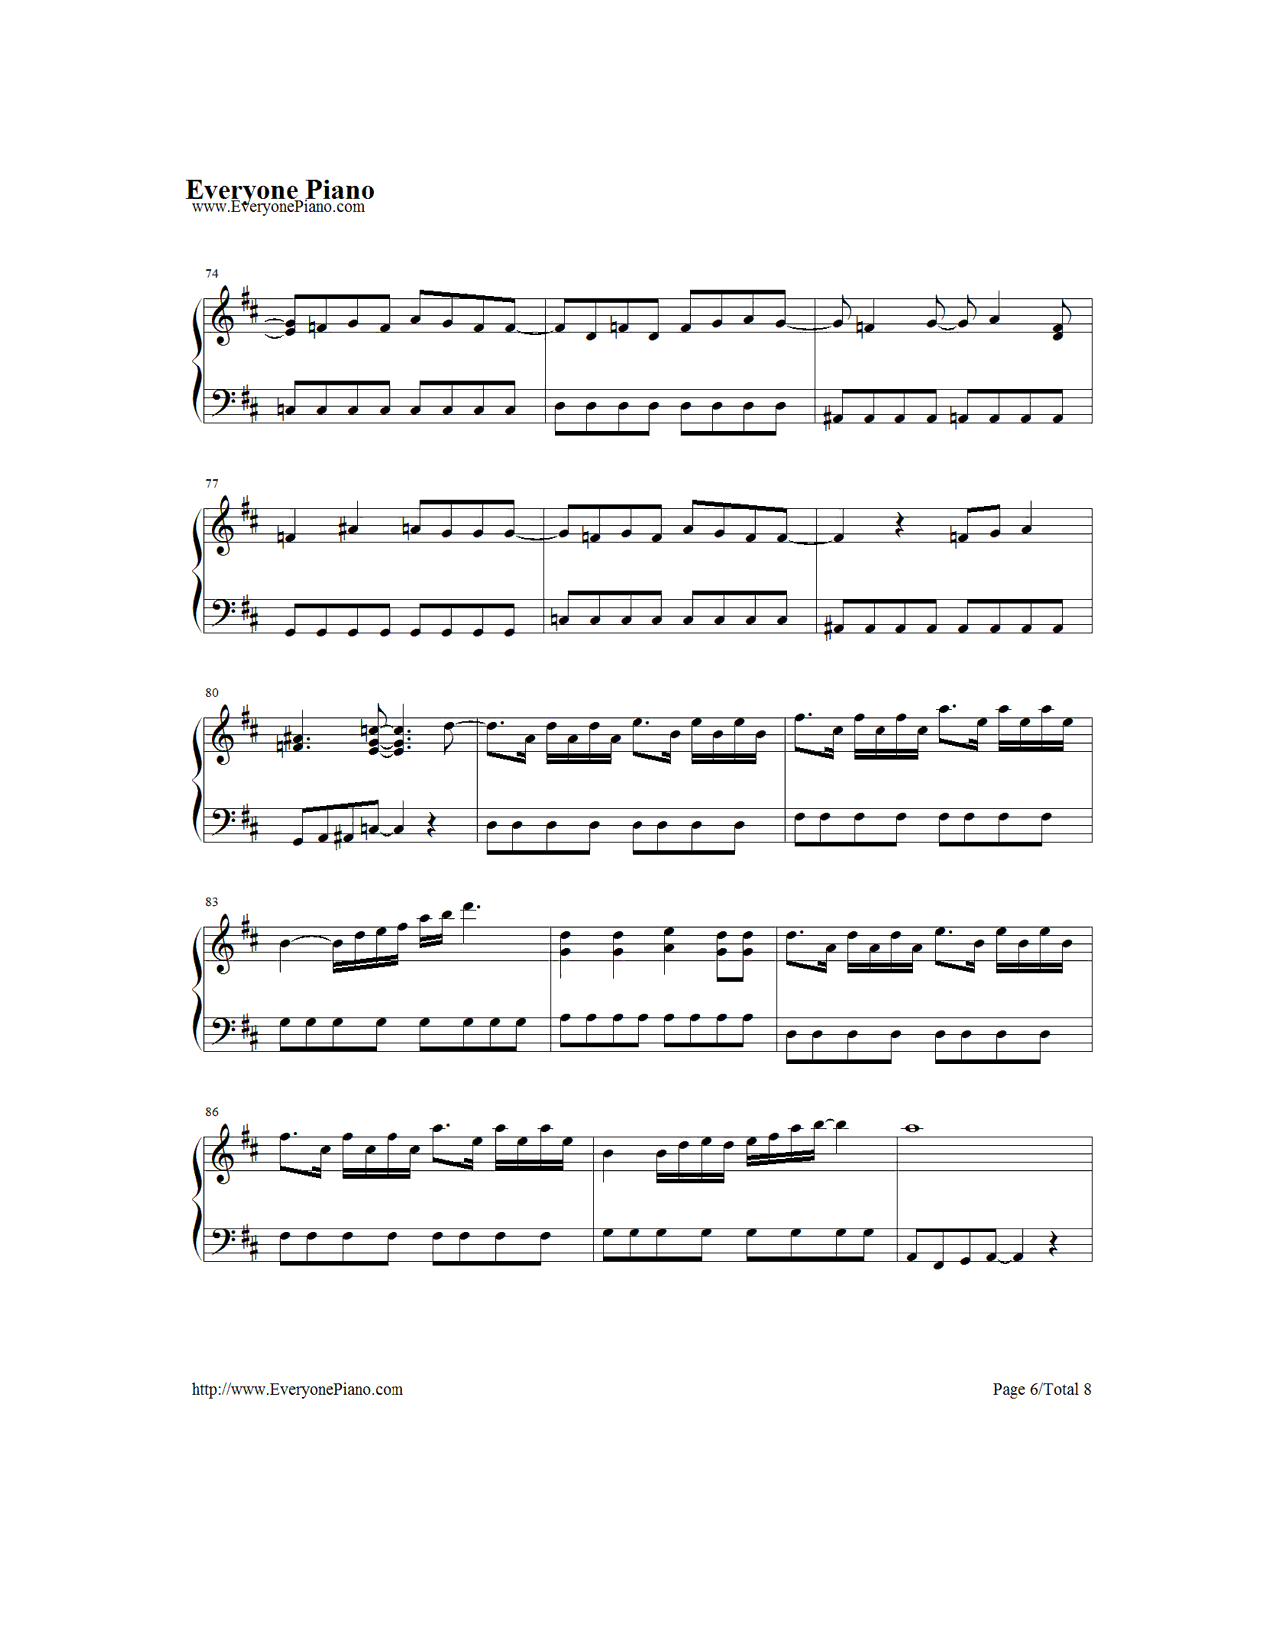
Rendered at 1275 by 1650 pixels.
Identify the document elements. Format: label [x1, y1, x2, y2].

picture [150, 150, 1125, 1446]
